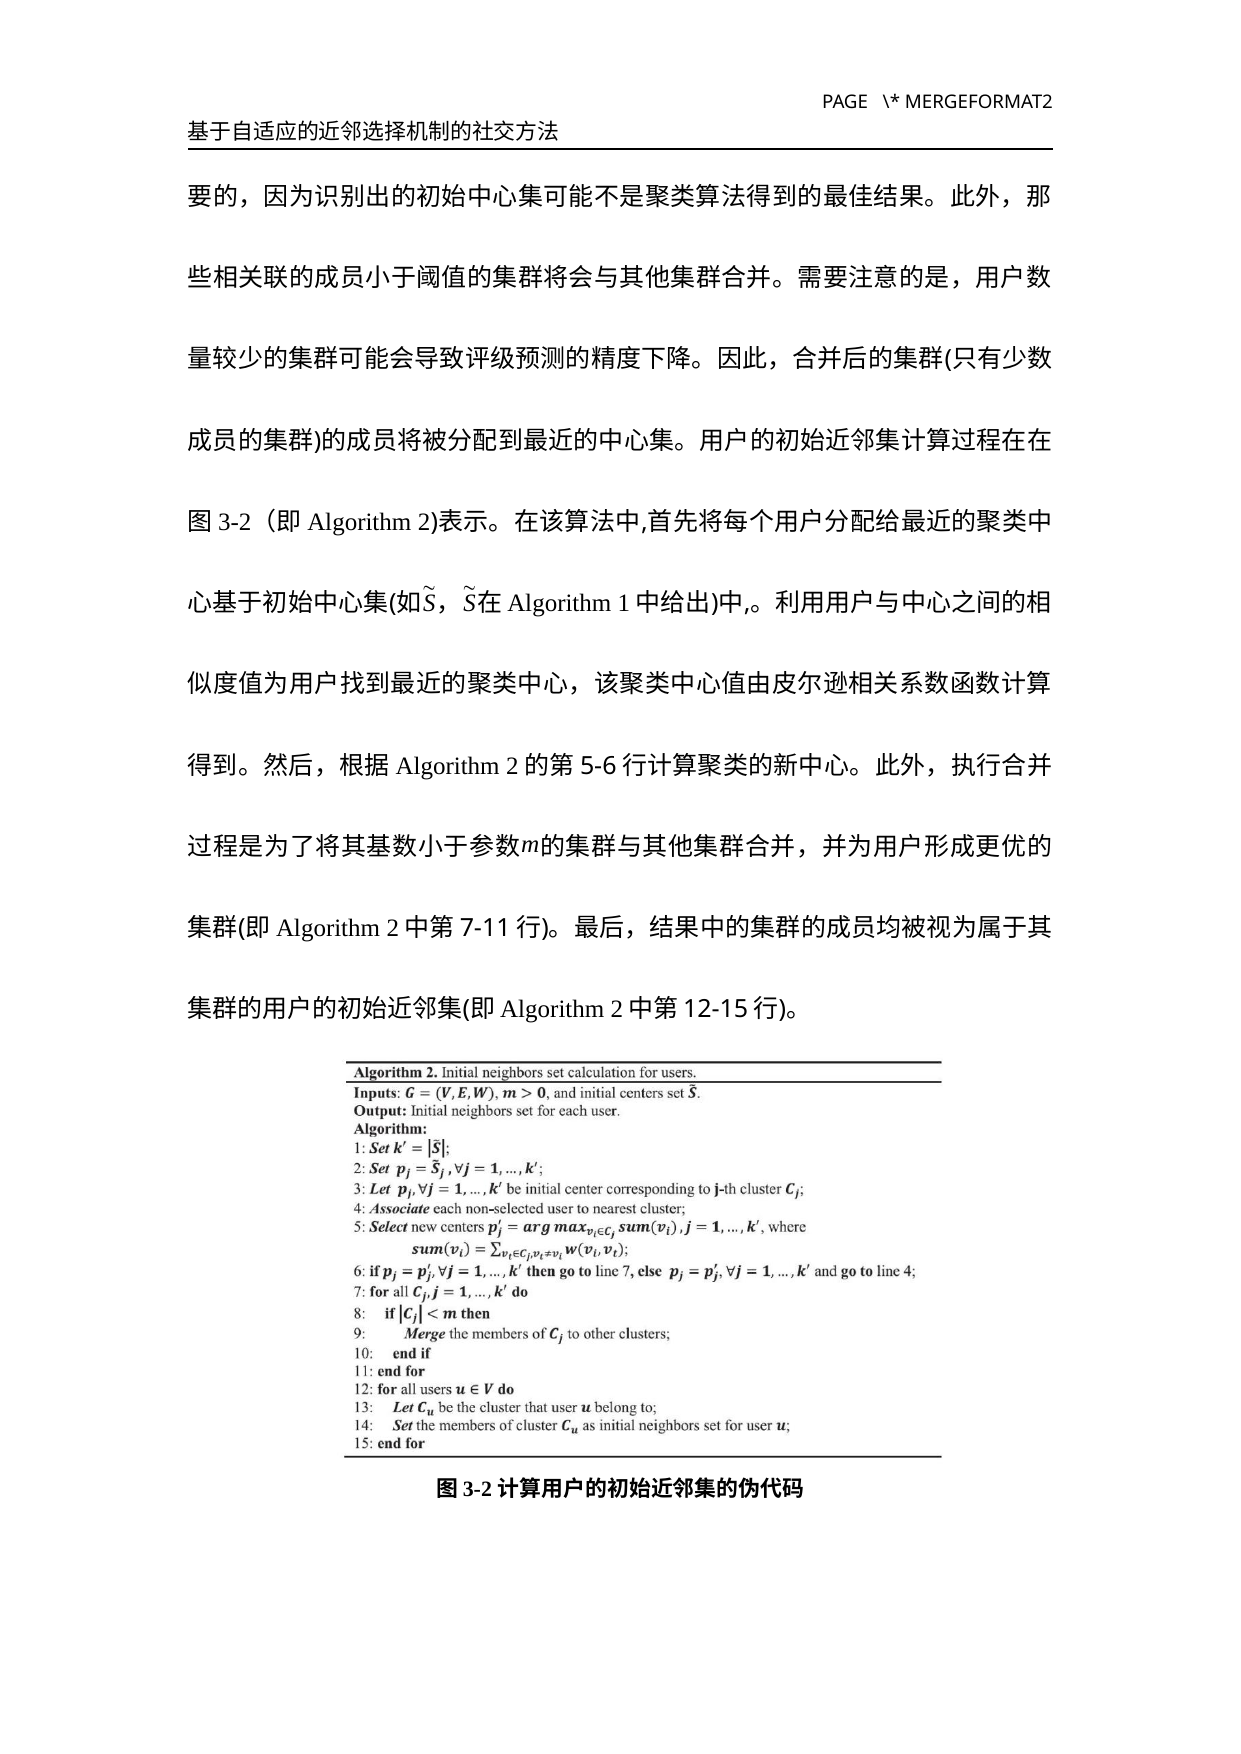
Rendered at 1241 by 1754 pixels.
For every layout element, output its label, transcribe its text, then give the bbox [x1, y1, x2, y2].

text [187, 162, 1053, 1039]
text 图3-2 计算用户的初始近邻集的伪代码 [187, 1471, 1053, 1503]
picture [331, 1048, 953, 1468]
